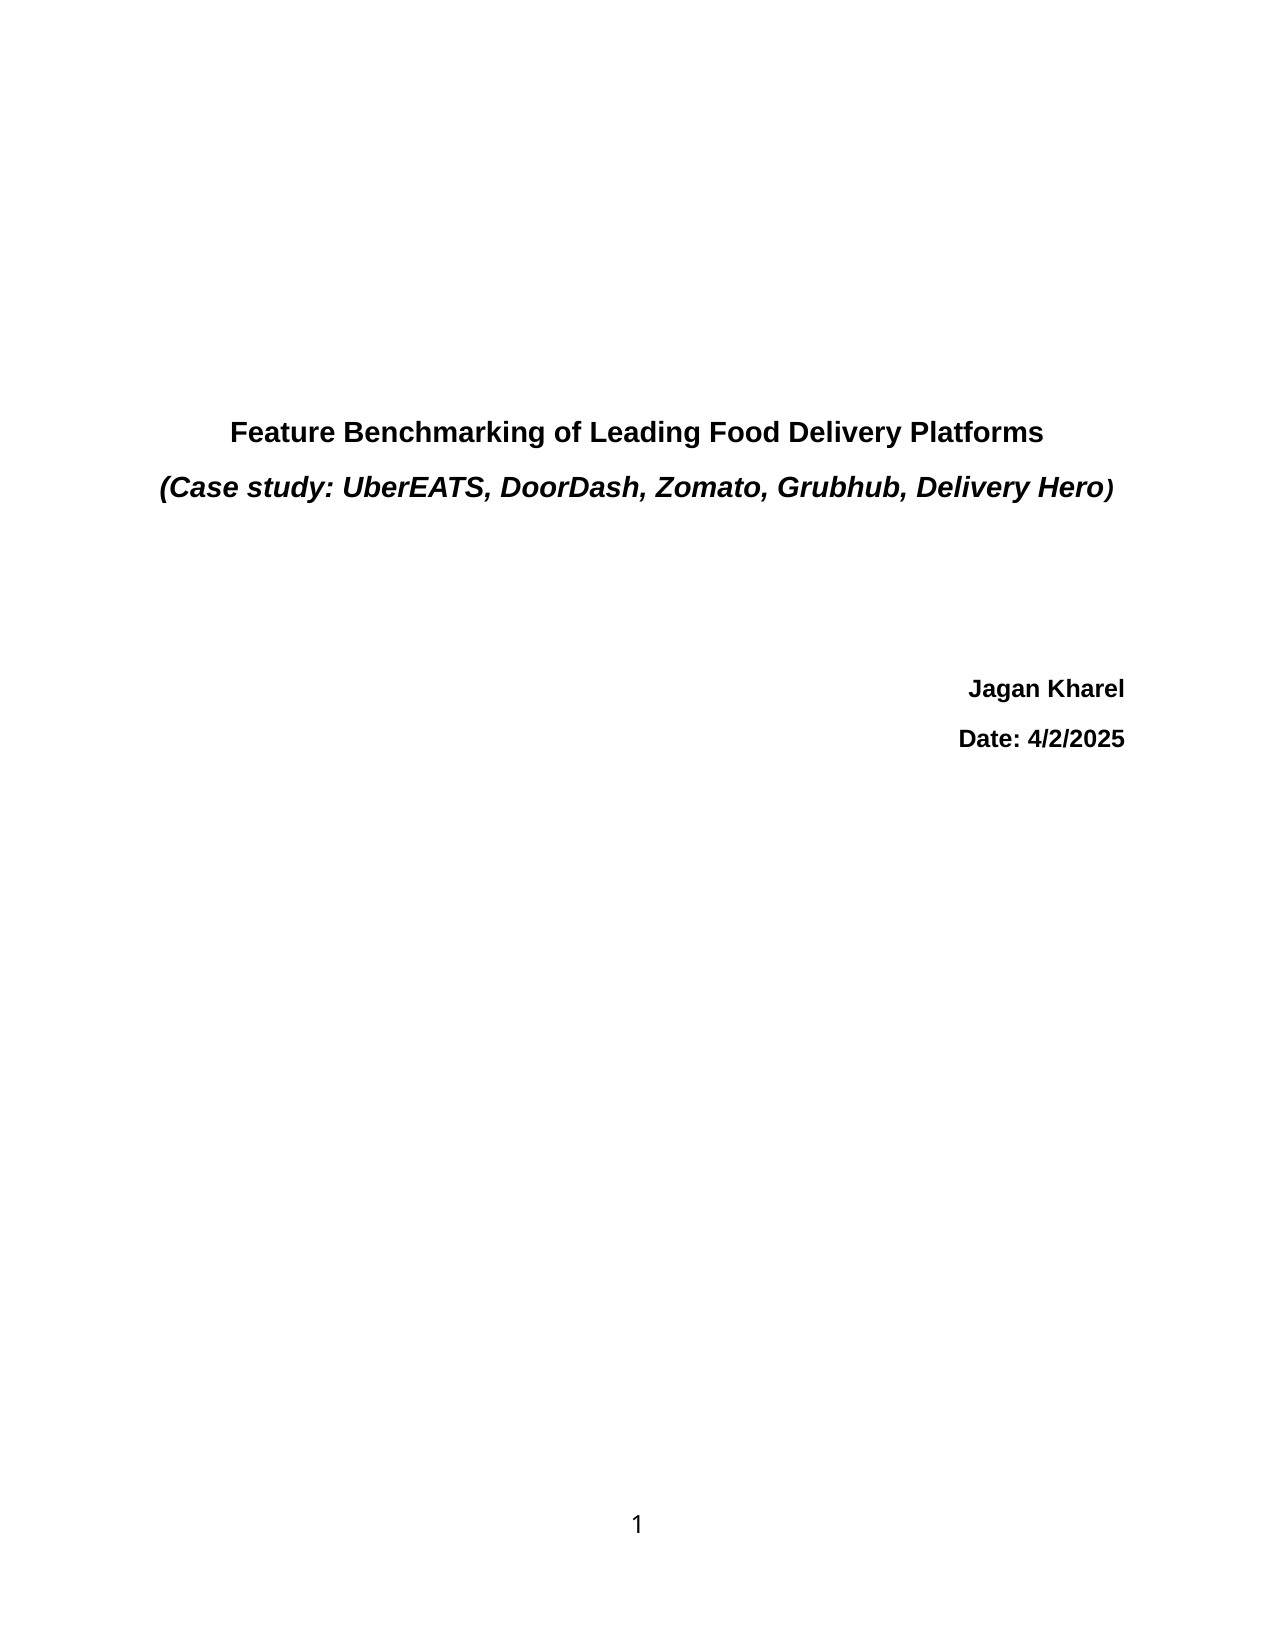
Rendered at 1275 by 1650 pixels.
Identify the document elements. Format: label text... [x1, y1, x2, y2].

text Jagan Kharel [150, 674, 1125, 703]
text Date: 4/2/2025 [150, 724, 1125, 753]
text Feature Benchmarking of Leading Food Delivery Platforms [150, 415, 1125, 448]
text (Case study: UberEATS, DoorDash, Zomato, Grubhub, Delivery Hero) [150, 470, 1125, 504]
